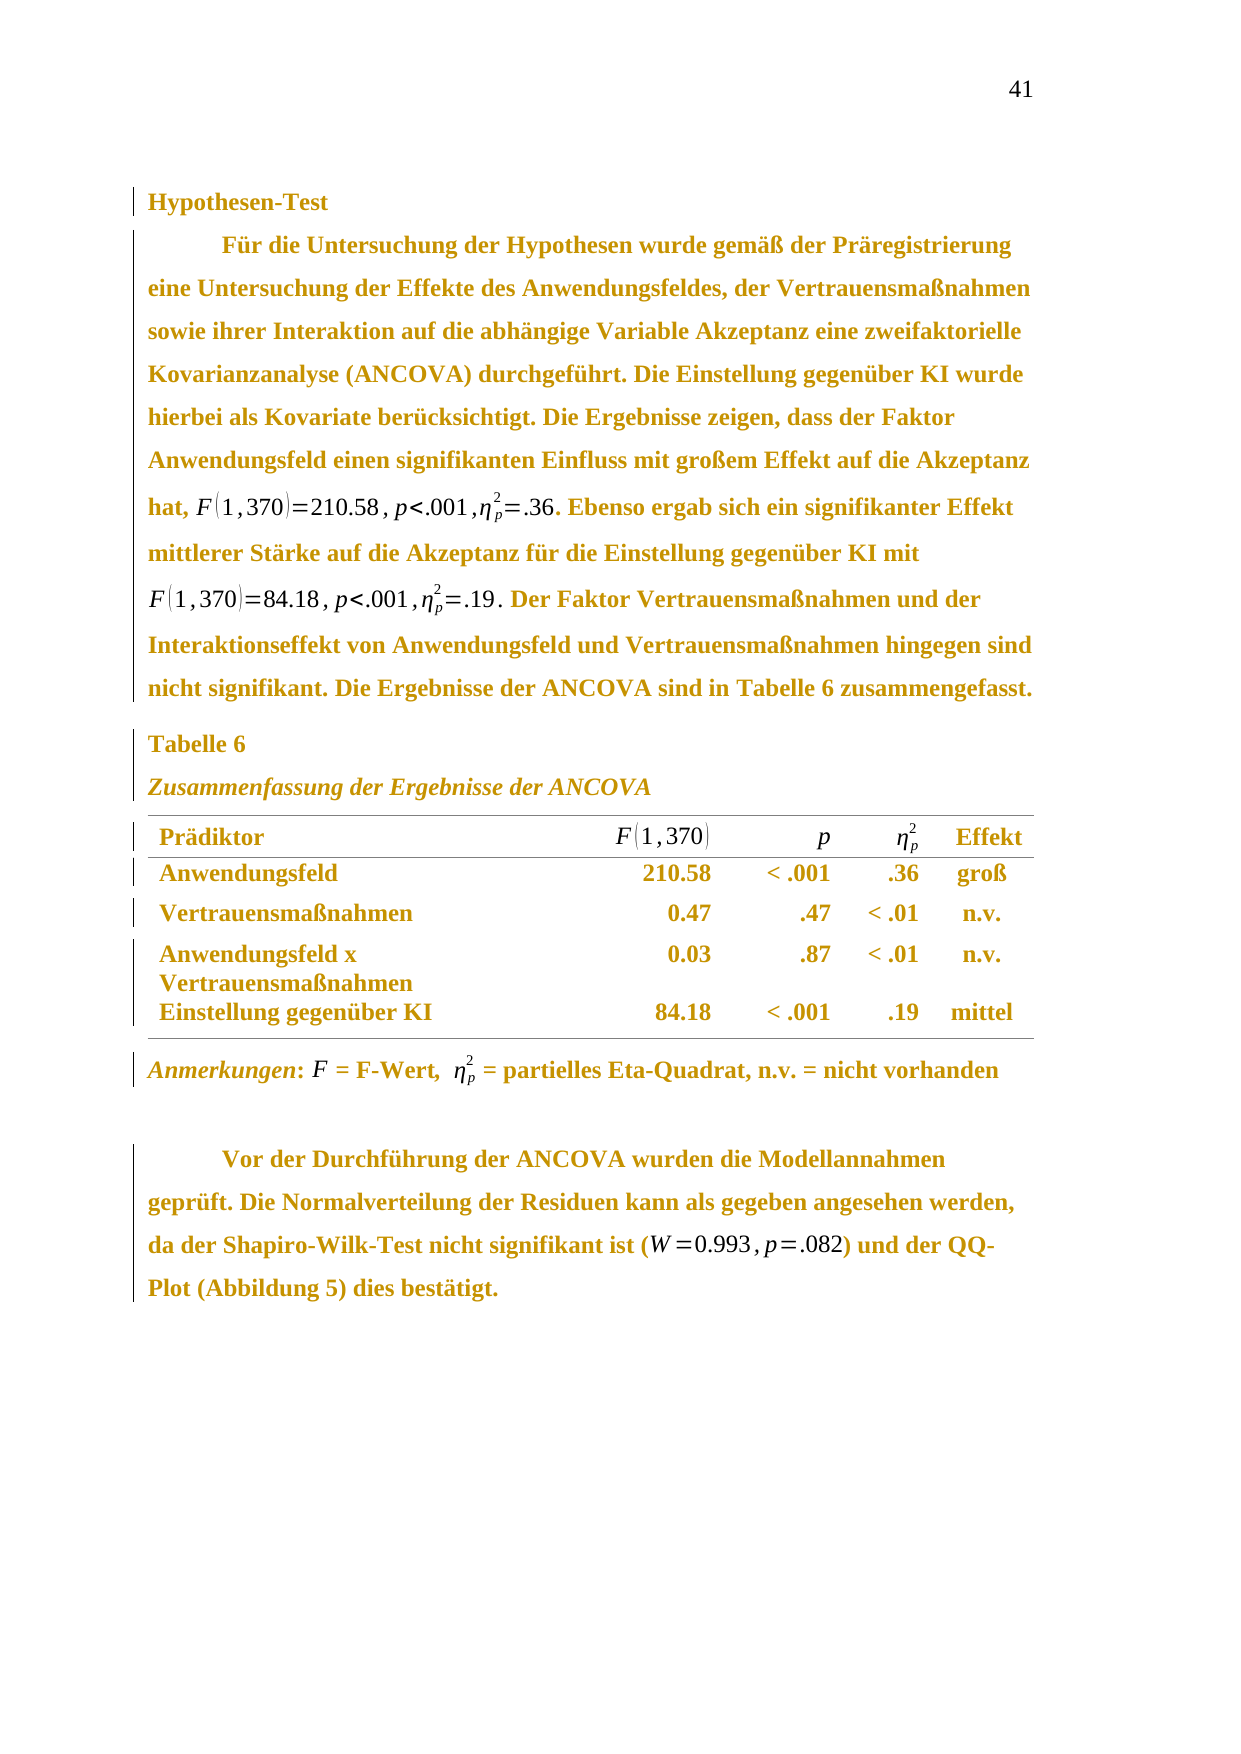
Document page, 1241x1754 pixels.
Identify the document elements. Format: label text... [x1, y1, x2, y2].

table_cell 84.18 [602, 997, 722, 1038]
table_cell .47 [722, 898, 842, 939]
text Für die Untersuchung der Hypothesen wurde gemäß der Präregistrierung eine Untersuchung der Effekte des Anwendungsfeldes, der Vertrauensmaßnahmen sowie ihrer Interaktion auf die abhängige Variable Akzeptanz eine zweifaktorielle Kovarianzanalyse (ANCOVA) durchgeführt. Die Einstellung gegenüber KI wurde hierbei als Kovariate berücksichtigt. Die Ergebnisse zeigen, dass der Faktor Anwendungsfeld einen signifikanten Einfluss mit großem Effekt auf die Akzeptanz hat, . Ebenso ergab sich ein signifikanter Effekt mittlerer Stärke auf die Akzeptanz für die Einstellung gegenüber KI mit Der Faktor Vertrauensmaßnahmen und der Interaktionseffekt von Anwendungsfeld und Vertrauensmaßnahmen hingegen sind nicht signifikant. Die Ergebnisse der ANCOVA sind in Tabelle 6 zusammengefasst. [148, 230, 1033, 702]
table_cell groß [930, 858, 1033, 898]
table_header [722, 816, 842, 857]
table_cell .19 [842, 997, 930, 1038]
table_cell 210.58 [602, 858, 722, 898]
table_cell Anwendungsfeld x Vertrauensmaßnahmen [148, 939, 602, 997]
text Vor der Durchführung der ANCOVA wurden die Modellannahmen geprüft. Die Normalverteilung der Residuen kann als gegeben angesehen werden, da der Shapiro-Wilk-Test nicht signifikant ist () und der QQ-Plot (Abbildung 4) dies bestätigt. [148, 1144, 1033, 1302]
table_header Effekt [930, 816, 1033, 857]
table_cell < .001 [722, 997, 842, 1038]
table_cell n.v. [930, 898, 1033, 939]
text Tabelle 6 Zusammenfassung der Ergebnisse der ANCOVA [148, 729, 1033, 801]
table_cell Einstellung gegenüber KI [148, 997, 602, 1038]
table_cell Vertrauensmaßnahmen [148, 898, 602, 939]
table_header [602, 816, 722, 857]
table_cell < .01 [842, 898, 930, 939]
subtitle Hypothesen-Test [148, 187, 1033, 216]
table_header [842, 816, 930, 857]
table_cell Anwendungsfeld [148, 858, 602, 898]
table_header Prädiktor [148, 816, 602, 857]
table_cell .36 [842, 858, 930, 898]
table_cell < .001 [722, 858, 842, 898]
table_cell .87 [722, 939, 842, 997]
table_cell n.v. [930, 939, 1033, 997]
table_cell 0.47 [602, 898, 722, 939]
text Anmerkungen: = F-Wert, = partielles Eta-Quadrat, n.v. = nicht vorhanden [148, 1052, 1033, 1087]
table_cell mittel [930, 997, 1033, 1038]
table_cell < .01 [842, 939, 930, 997]
table_cell 0.03 [602, 939, 722, 997]
